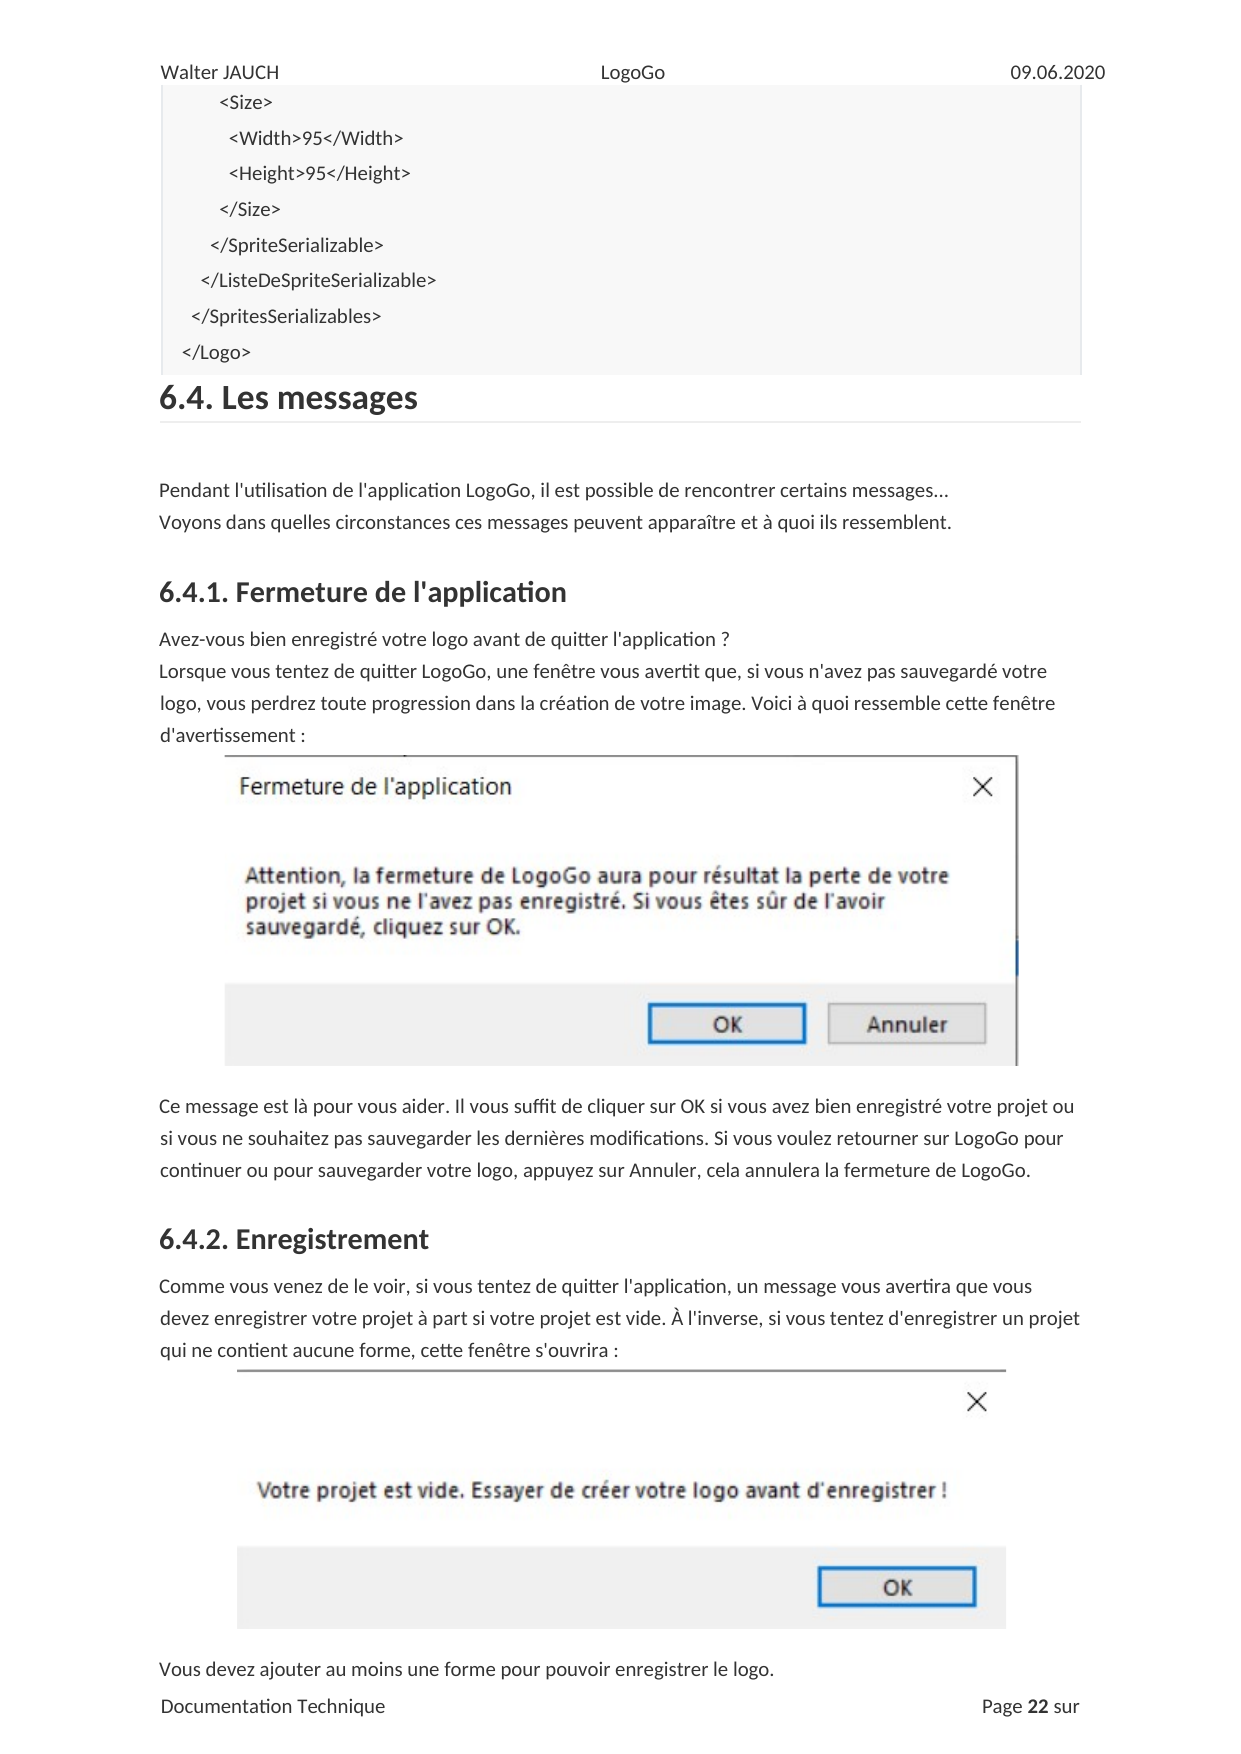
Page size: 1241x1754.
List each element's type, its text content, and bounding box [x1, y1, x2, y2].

picture [224, 755, 1019, 1066]
subtitle 6.4. Les messages [159, 375, 1082, 418]
subtitle 6.4.2. Enregistrement [159, 1220, 1082, 1257]
text Comme vous venez de le voir, si vous tentez de quitter l'application, un message vous avertira que vous devez enregistrer votre projet à part si votre projet est vide. À l'inverse, si vous tentez d'enregistrer un projet qui ne contient aucune forme, cette fenêtre s'ouvrira : [159, 1273, 1082, 1362]
picture [237, 1369, 1007, 1629]
text Ce message est là pour vous aider. Il vous suffit de cliquer sur OK si vous avez bien enregistré votre projet ou si vous ne souhaitez pas sauvegarder les dernières modifications. Si vous voulez retourner sur LogoGo pour continuer ou pour sauvegarder votre logo, appuyez sur Annuler, cela annulera la fermeture de LogoGo. [159, 1093, 1082, 1182]
text Voyons dans quelles circonstances ces messages peuvent apparaître et à quoi ils ressemblent. [159, 509, 1082, 535]
subtitle 6.4.1. Fermeture de l'application [159, 573, 1082, 610]
text Vous devez ajouter au moins une forme pour pouvoir enregistrer le logo. [159, 1656, 1082, 1681]
text Lorsque vous tentez de quitter LogoGo, une fenêtre vous avertit que, si vous n'avez pas sauvegardé votre logo, vous perdrez toute progression dans la création de votre image. Voici à quoi ressemble cette fenêtre d'avertissement : [159, 658, 1082, 748]
text Pendant l'utilisation de l'application LogoGo, il est possible de rencontrer certains messages... [159, 477, 1082, 502]
text Avez-vous bien enregistré votre logo avant de quitter l'application ? [159, 626, 1082, 652]
